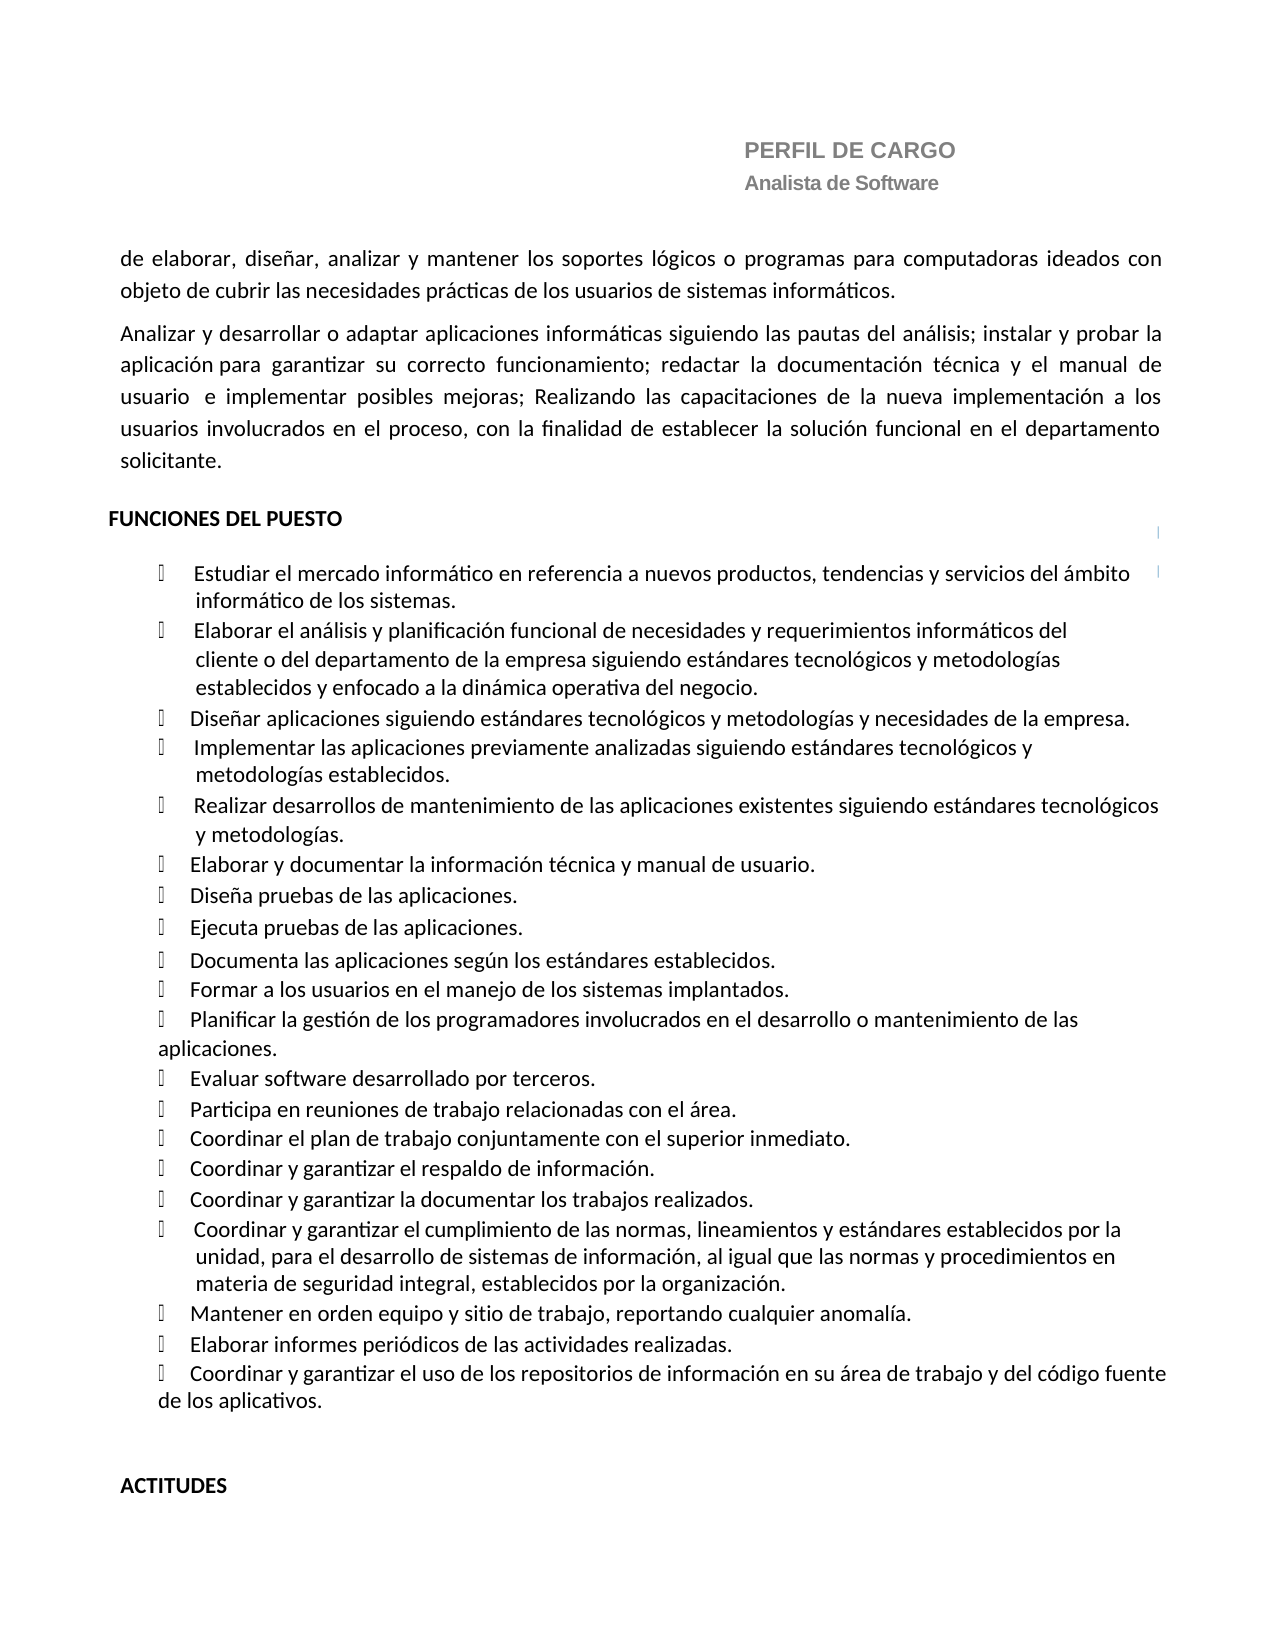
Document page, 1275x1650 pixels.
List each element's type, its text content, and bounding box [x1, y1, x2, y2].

text  Diseña pruebas de las aplicaciones. [158, 879, 1173, 911]
text  Diseñar aplicaciones siguiendo estándares tecnológicos y metodologías y necesidades de la empresa. [158, 702, 1173, 733]
text  Formar a los usuarios en el manejo de los sistemas implantados. [158, 976, 1173, 1003]
text Analizar y desarrollar o adaptar aplicaciones informáticas siguiendo las pautas del análisis; instalar y probar la aplicación para garantizar su correcto funcionamiento; redactar la documentación técnica y el manual de usuario e implementar posibles mejoras; Realizando las capacitaciones de la nueva implementación a los usuarios involucrados en el proceso, con la finalidad de establecer la solución funcional en el departamento solicitante. [120, 319, 1162, 474]
text  Elaborar el análisis y planificación funcional de necesidades y requerimientos informáticos del cliente o del departamento de la empresa siguiendo estándares tecnológicos y metodologías establecidos y enfocado a la dinámica operativa del negocio. [158, 614, 1070, 701]
text  Realizar desarrollos de mantenimiento de las aplicaciones existentes siguiendo estándares tecnológicos y metodologías. [158, 789, 1162, 848]
text  Coordinar y garantizar el respaldo de información. [158, 1152, 1173, 1183]
text  Coordinar y garantizar la documentar los trabajos realizados. [158, 1183, 1173, 1214]
text  Participa en reuniones de trabajo relacionadas con el área. [158, 1093, 1173, 1125]
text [120, 244, 1162, 304]
text  Evaluar software desarrollado por terceros. [158, 1062, 1173, 1093]
text ACTITUDES [120, 1472, 1173, 1499]
text  Estudiar el mercado informático en referencia a nuevos productos, tendencias y servicios del ámbito informático de los sistemas. [158, 559, 1134, 613]
text FUNCIONES DEL PUESTO [108, 510, 1173, 531]
text  Coordinar y garantizar el cumplimiento de las normas, lineamientos y estándares establecidos por la unidad, para el desarrollo de sistemas de información, al igual que las normas y procedimientos en materia de seguridad integral, establecidos por la organización. [158, 1216, 1123, 1297]
text  Mantener en orden equipo y sitio de trabajo, reportando cualquier anomalía. [158, 1297, 1173, 1328]
text  Elaborar y documentar la información técnica y manual de usuario. [158, 848, 1173, 879]
text  Implementar las aplicaciones previamente analizadas siguiendo estándares tecnológicos y metodologías establecidos. [158, 734, 1036, 788]
text  Documenta las aplicaciones según los estándares establecidos. [158, 944, 1173, 976]
text  Coordinar y garantizar el uso de los repositorios de información en su área de trabajo y del código fuente de los aplicativos. [158, 1359, 1173, 1414]
text  Ejecuta pruebas de las aplicaciones. [158, 911, 1173, 942]
text  Planificar la gestión de los programadores involucrados en el desarrollo o mantenimiento de las aplicaciones. [158, 1003, 1173, 1062]
text  Elaborar informes periódicos de las actividades realizadas. [158, 1328, 1173, 1359]
text  Coordinar el plan de trabajo conjuntamente con el superior inmediato. [158, 1125, 1173, 1152]
